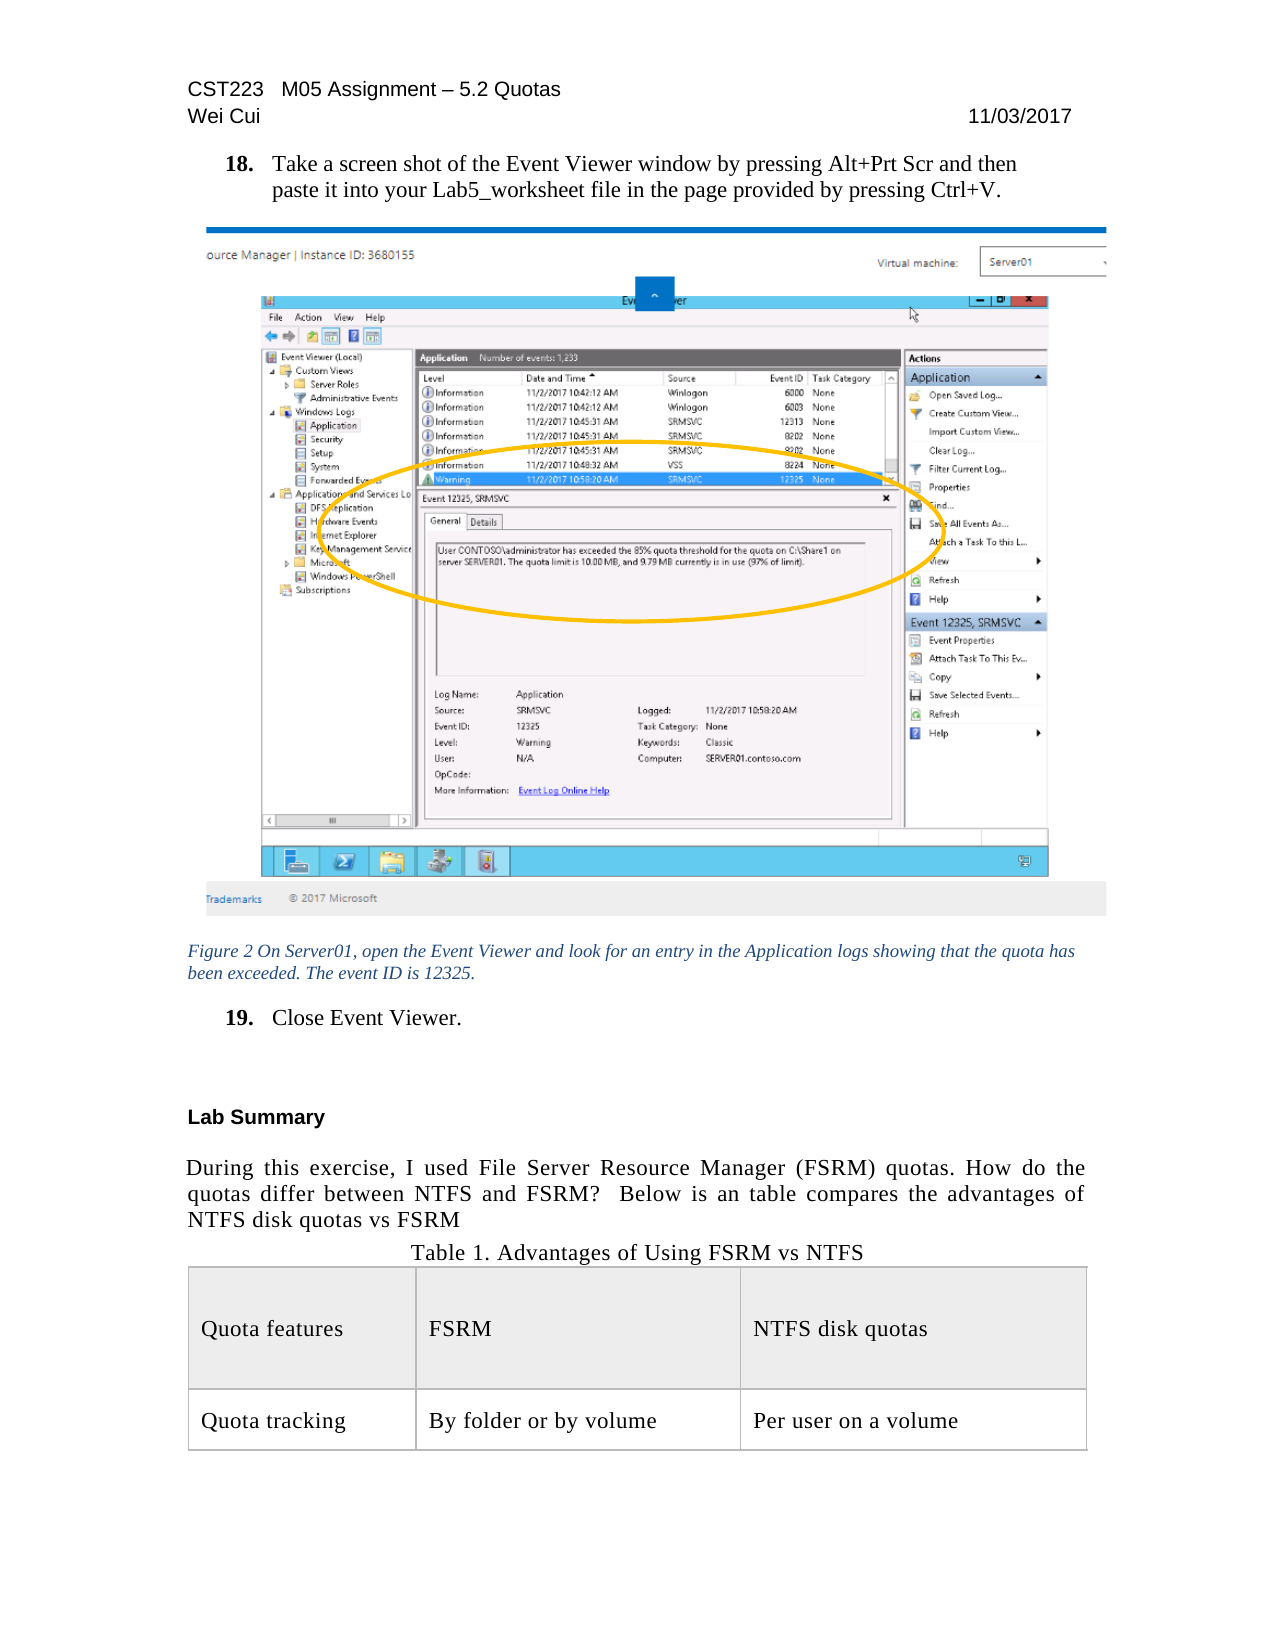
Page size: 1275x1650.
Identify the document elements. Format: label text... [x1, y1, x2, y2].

list Lab Summary [187, 1104, 1022, 1128]
table_cell Per user on a volume [741, 1390, 1086, 1449]
table_header FSRM [417, 1268, 740, 1388]
text 19. Close Event Viewer. [225, 1004, 1022, 1031]
text During this exercise, I used File Server Resource Manager (FSRM) quotas. How do the quotas differ between NTFS and FSRM? Below is an table compares the advantages of NTFS disk quotas vs FSRM [186, 1153, 1087, 1233]
table_cell By folder or by volume [417, 1390, 740, 1449]
table_cell Quota tracking [189, 1390, 415, 1449]
subtitle Table 1. Advantages of Using FSRM vs NTFS [187, 1239, 1087, 1266]
table_header Quota features [189, 1268, 415, 1388]
picture [206, 227, 1107, 916]
text 18. Take a screen shot of the Event Viewer window by pressing Alt+Prt Scr and then paste it into your Lab5_worksheet file in the page provided by pressing Ctrl+V. [225, 150, 1022, 203]
table_header NTFS disk quotas [741, 1268, 1086, 1388]
